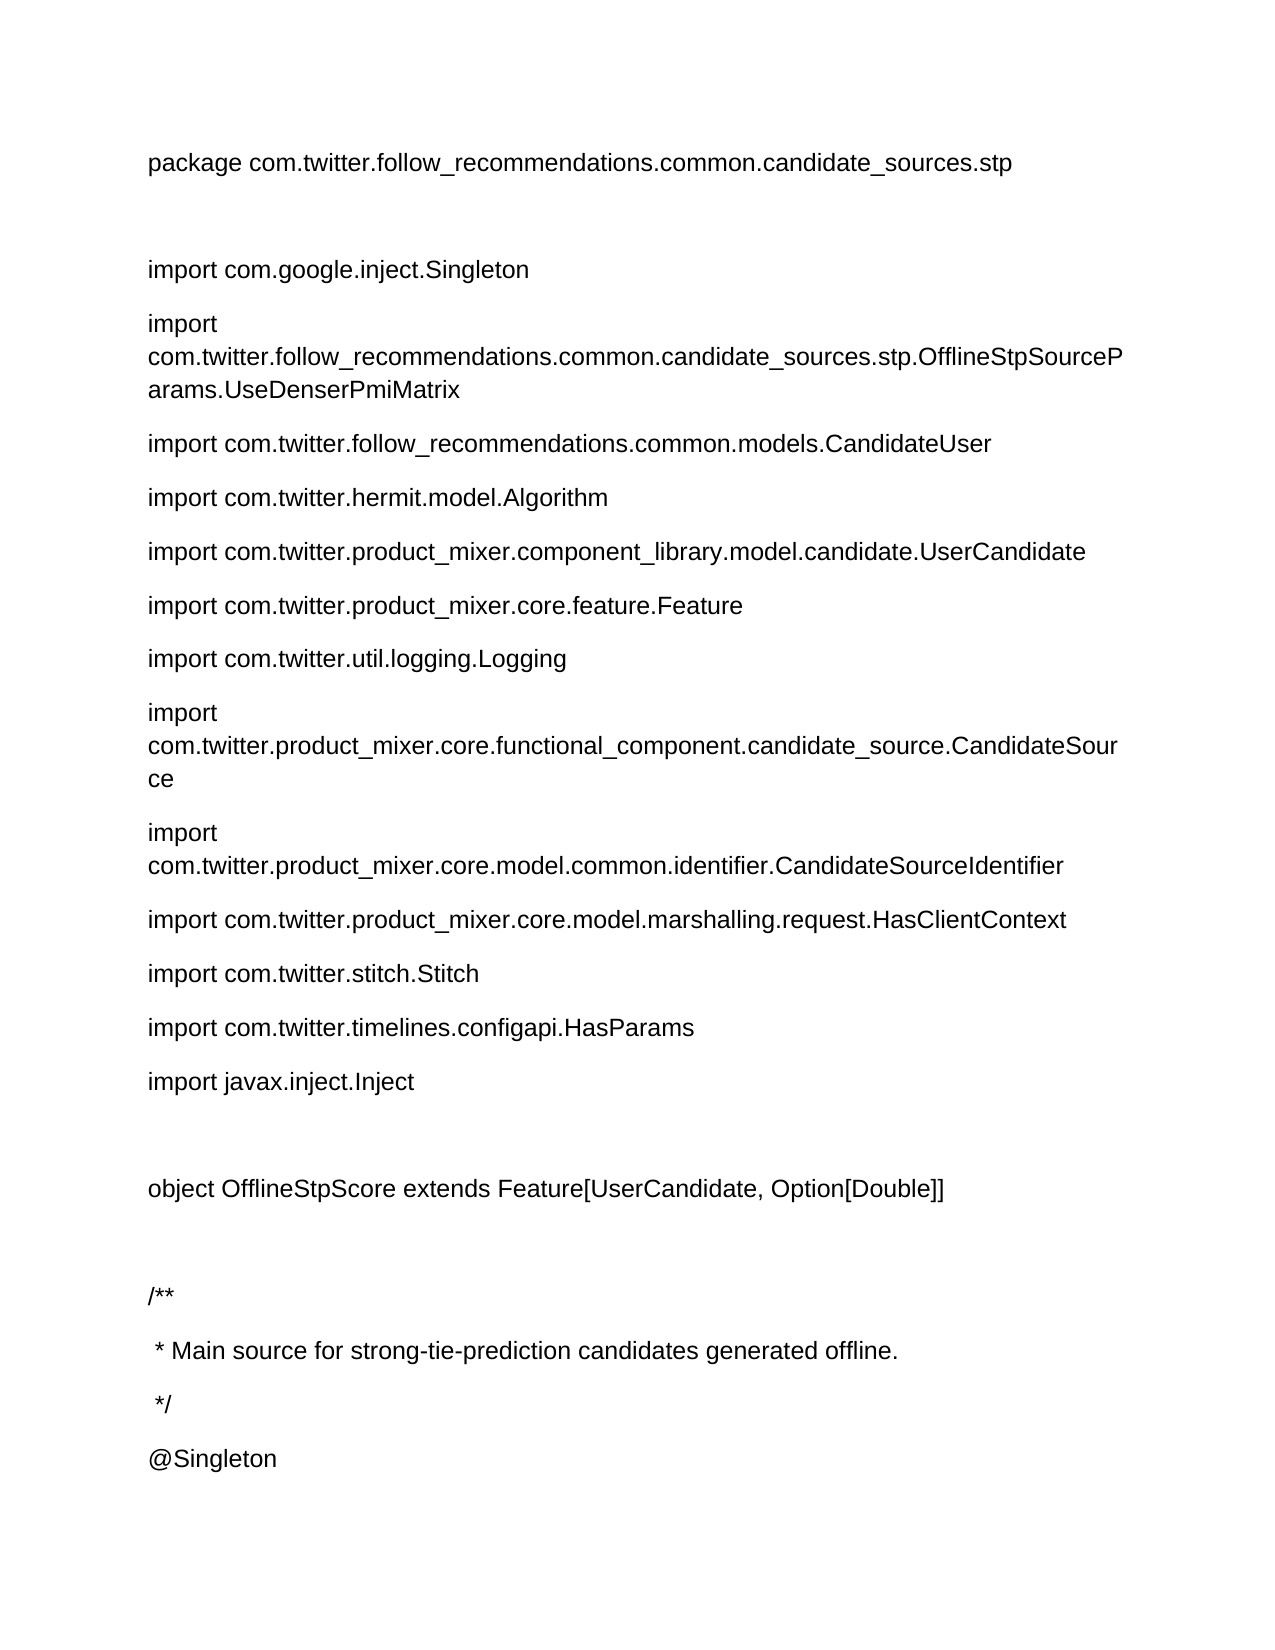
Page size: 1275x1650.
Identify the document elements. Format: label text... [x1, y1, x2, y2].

text import com.twitter.timelines.configapi.HasParams [148, 1013, 1127, 1042]
text import com.twitter.product_mixer.core.model.common.identifier.CandidateSourceIdentifier [148, 818, 1127, 880]
text package com.twitter.follow_recommendations.common.candidate_sources.stp [148, 148, 1127, 176]
text import com.twitter.follow_recommendations.common.candidate_sources.stp.OfflineStpSourceParams.UseDenserPmiMatrix [148, 309, 1127, 404]
text import com.google.inject.Singleton [148, 255, 1127, 284]
text @Singleton [148, 1444, 1127, 1472]
text object OfflineStpScore extends Feature[UserCandidate, Option[Double]] [148, 1174, 1127, 1203]
text import com.twitter.util.logging.Logging [148, 644, 1127, 673]
text */ [148, 1390, 1127, 1418]
text import com.twitter.follow_recommendations.common.models.CandidateUser [148, 429, 1127, 458]
text import com.twitter.hermit.model.Algorithm [148, 483, 1127, 512]
text import com.twitter.product_mixer.core.model.marshalling.request.HasClientContext [148, 905, 1127, 934]
text import com.twitter.product_mixer.core.feature.Feature [148, 591, 1127, 619]
text import com.twitter.product_mixer.core.functional_component.candidate_source.CandidateSource [148, 698, 1127, 793]
text import com.twitter.product_mixer.component_library.model.candidate.UserCandidate [148, 537, 1127, 566]
text /** [148, 1282, 1127, 1311]
text import com.twitter.stitch.Stitch [148, 959, 1127, 988]
text import javax.inject.Inject [148, 1067, 1127, 1095]
text * Main source for strong-tie-prediction candidates generated offline. [148, 1336, 1127, 1365]
